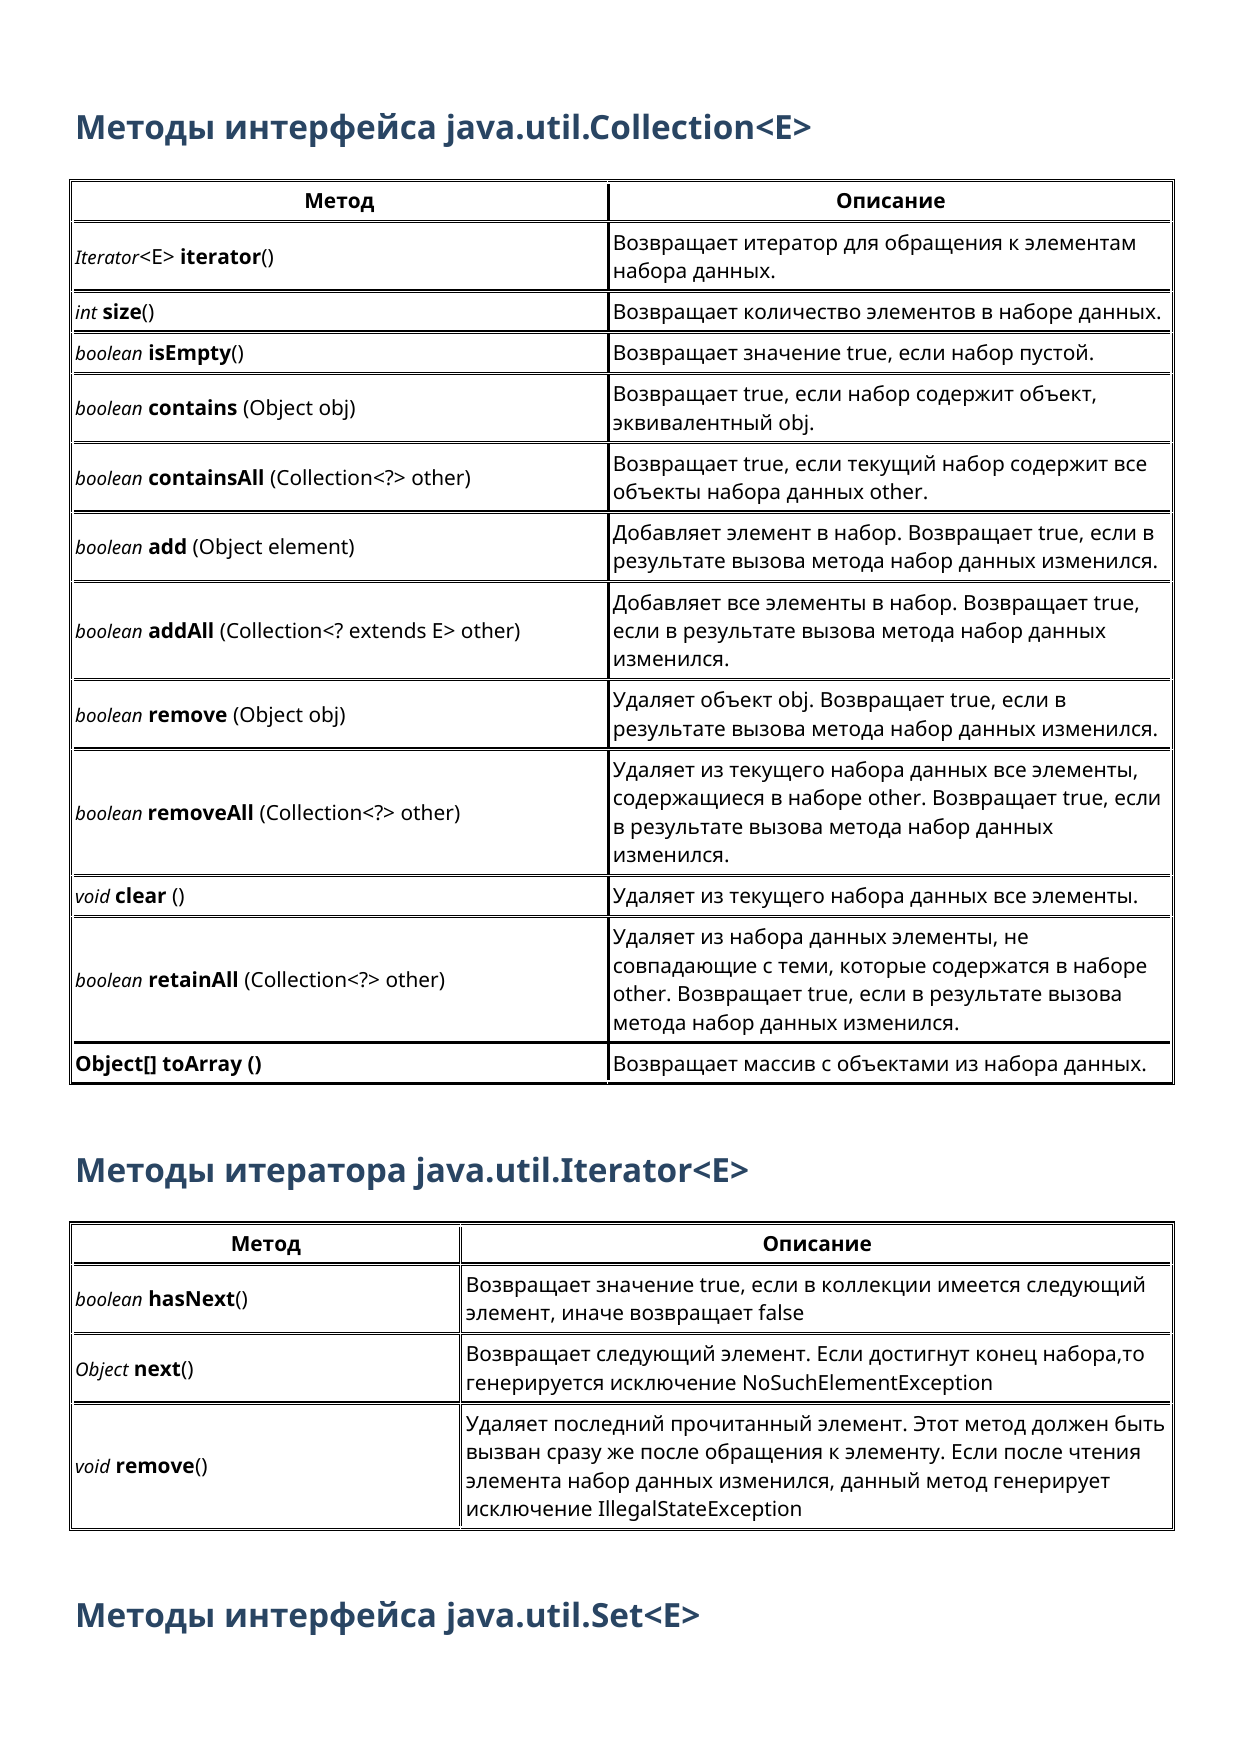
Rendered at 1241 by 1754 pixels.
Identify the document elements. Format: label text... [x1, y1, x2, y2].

table_cell Удаляет из текущего набора данных все элементы. [610, 874, 1172, 914]
table_cell Iterator<E> iterator() [70, 220, 608, 289]
table_cell Object next() [70, 1332, 461, 1401]
table_cell boolean removeAll (Collection<?> other) [72, 747, 607, 873]
table_header Описание [608, 182, 1172, 220]
table_header Описание [461, 1225, 1172, 1262]
table_cell Возвращает следующий элемент. Если достигнут конец набора,то генерируется исключение NoSuchElementException [461, 1332, 1173, 1401]
table_cell Удаляет из текущего набора данных все элементы, содержащиеся в наборе other. Возвращает true, если в результате вызова метода набор данных изменился. [610, 747, 1172, 873]
table_cell Object[] toArray () [72, 1041, 608, 1082]
table_cell Возвращает итератор для обращения к элементам набора данных. [608, 220, 1173, 289]
table_cell boolean remove (Object obj) [70, 678, 608, 747]
table_cell Возвращает количество элементов в наборе данных. [610, 289, 1172, 330]
text Методы интерфейса java.util.Set<E> [75, 1592, 1165, 1637]
table_cell Добавляет все элементы в набор. Возвращает true, если в результате вызова метода набор данных изменился. [608, 580, 1173, 678]
table_cell Возвращает значение true, если набор пустой. [610, 330, 1172, 371]
table_cell boolean hasNext() [72, 1262, 459, 1332]
table_cell boolean isEmpty() [72, 330, 607, 371]
text Методы итератора java.util.Iterator<E> [75, 1147, 1165, 1192]
table_cell boolean add (Object element) [72, 510, 607, 580]
table_cell Возвращает значение true, если в коллекции имеется следующий элемент, иначе возвращает false [462, 1262, 1172, 1332]
table_cell boolean containsAll (Collection<?> other) [70, 441, 608, 510]
text Методы интерфейса java.util.Collection<E> [75, 104, 1165, 149]
table_cell Удаляет последний прочитанный элемент. Этот метод должен быть вызван сразу же после обращения к элементу. Если после чтения элемента набор данных изменился, данный метод генерирует исключение IllegalStateException [461, 1401, 1172, 1527]
table_cell Удаляет объект obj. Возвращает true, если в результате вызова метода набор данных изменился. [608, 678, 1173, 747]
table_cell Возвращает true, если текущий набор содержит все объекты набора данных other. [608, 441, 1173, 510]
table_cell Удаляет из набора данных элементы, не совпадающие с теми, которые содержатся в наборе other. Возвращает true, если в результате вызова метода набор данных изменился. [610, 915, 1172, 1041]
table_cell Возвращает массив с объектами из набора данных. [608, 1041, 1172, 1082]
table_cell void clear () [72, 874, 607, 914]
table_cell boolean addAll (Collection<? extends E> other) [70, 580, 608, 678]
table_cell Возвращает true, если набор содержит объект, эквивалентный obj. [610, 371, 1172, 441]
table_header Метод [72, 1225, 461, 1262]
table_cell int size() [72, 289, 607, 330]
table_header Метод [70, 180, 608, 220]
table_cell boolean contains (Object obj) [72, 371, 607, 441]
table_cell void remove() [72, 1401, 461, 1527]
table_cell boolean retainAll (Collection<?> other) [72, 915, 607, 1041]
table_cell Добавляет элемент в набор. Возвращает true, если в результате вызова метода набор данных изменился. [610, 510, 1172, 580]
